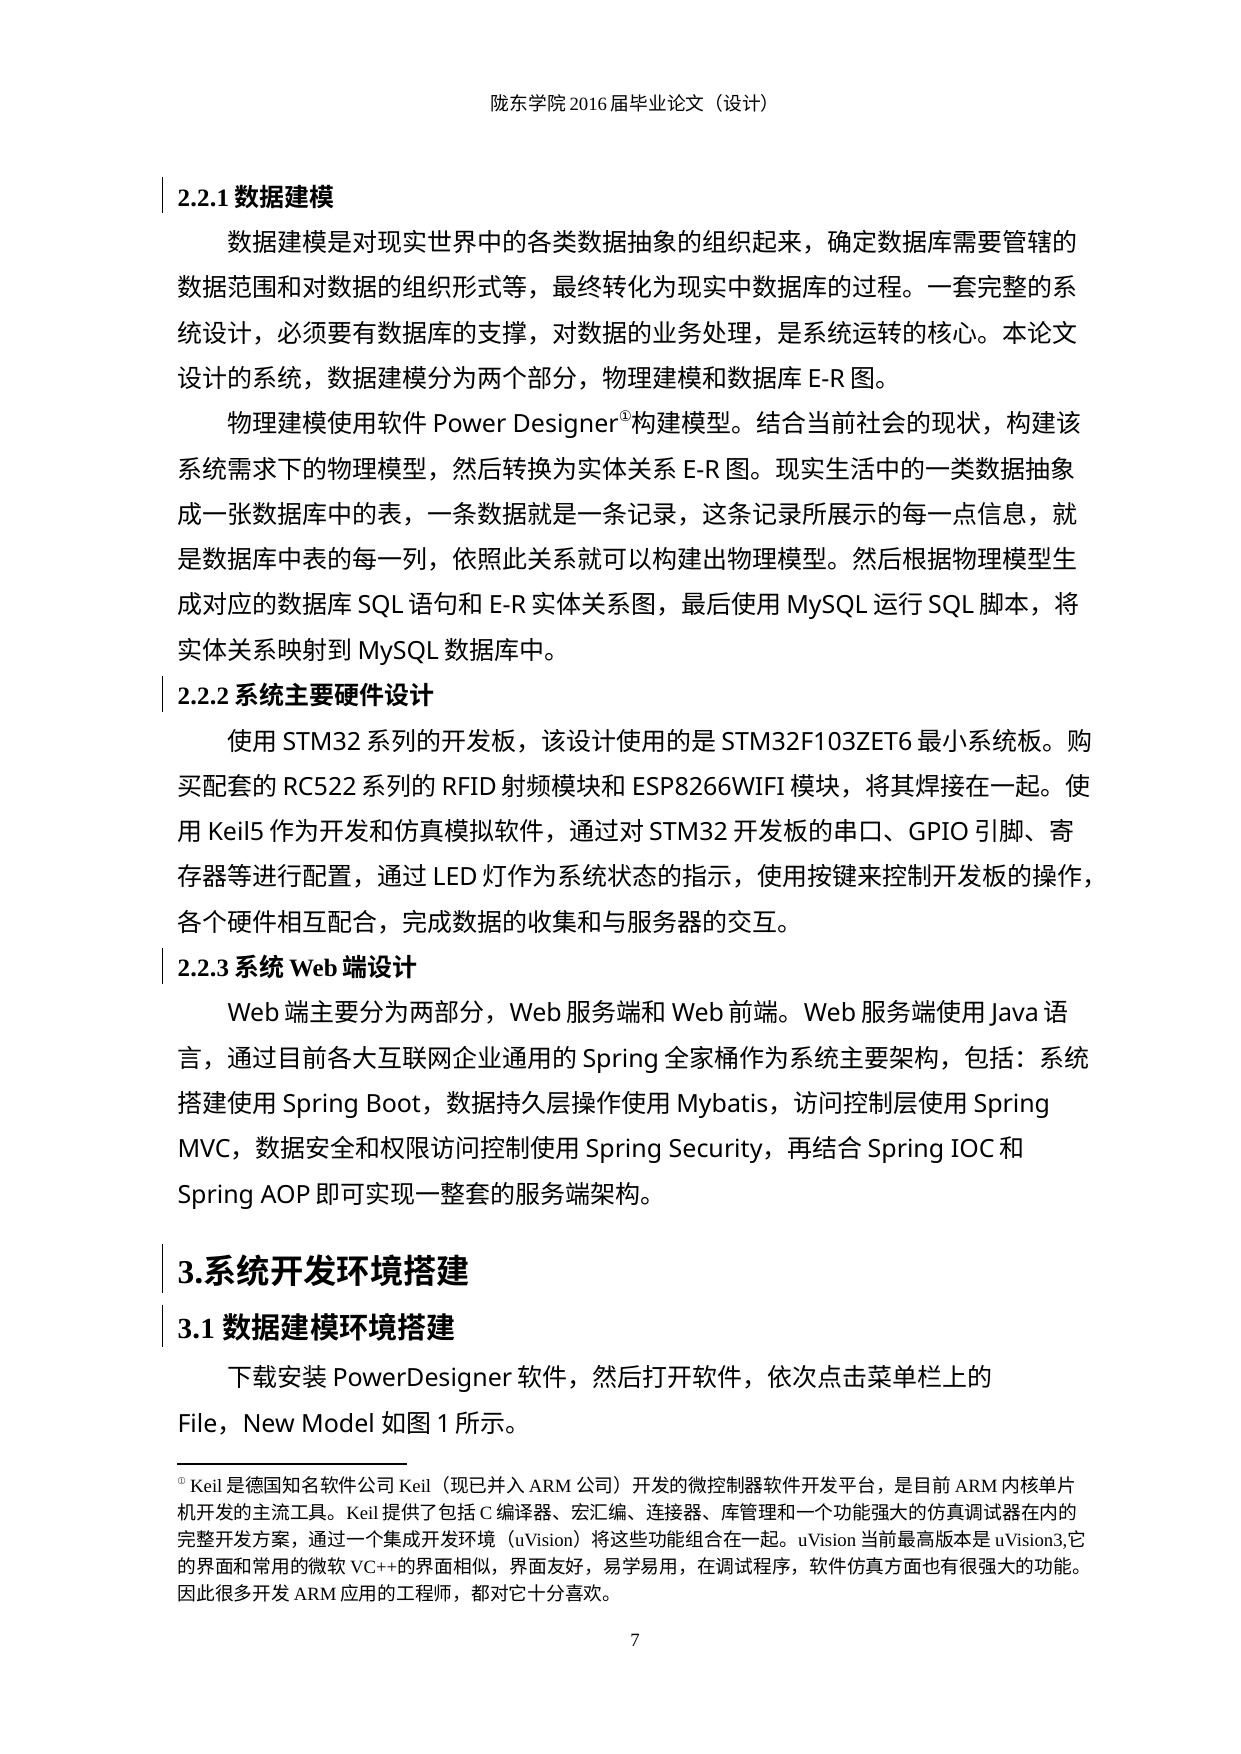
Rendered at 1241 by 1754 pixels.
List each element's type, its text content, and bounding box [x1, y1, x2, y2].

text 2.2.1数据建模 [177, 177, 1092, 213]
text 3.1 数据建模环境搭建 [177, 1305, 1092, 1347]
text 物理建模使用软件Power Designer构建模型。结合当前社会的现状，构建该系统需求下的物理模型，然后转换为实体关系E-R图。现实生活中的一类数据抽象成一张数据库中的表，一条数据就是一条记录，这条记录所展示的每一点信息，就是数据库中表的每一列，依照此关系就可以构建出物理模型。然后根据物理模型生成对应的数据库SQL语句和E-R实体关系图，最后使用MySQL运行SQL脚本，将实体关系映射到MySQL数据库中。 [177, 404, 1092, 667]
text 3.系统开发环境搭建 [177, 1244, 1092, 1293]
text 2.2.3系统Web端设计 [177, 947, 1092, 984]
text 下载安装PowerDesigner软件，然后打开软件，依次点击菜单栏上的File，New Model 如图1所示。 [177, 1358, 1092, 1439]
text 数据建模是对现实世界中的各类数据抽象的组织起来，确定数据库需要管辖的数据范围和对数据的组织形式等，最终转化为现实中数据库的过程。一套完整的系统设计，必须要有数据库的支撑，对数据的业务处理，是系统运转的核心。本论文设计的系统，数据建模分为两个部分，物理建模和数据库E-R图。 [177, 222, 1092, 395]
text 使用STM32系列的开发板，该设计使用的是STM32F103ZET6最小系统板。购买配套的RC522系列的RFID射频模块和ESP8266WIFI模块，将其焊接在一起。使用Keil5作为开发和仿真模拟软件，通过对STM32开发板的串口、GPIO引脚、寄存器等进行配置，通过LED灯作为系统状态的指示，使用按键来控制开发板的操作，各个硬件相互配合，完成数据的收集和与服务器的交互。 [177, 721, 1092, 938]
text Web端主要分为两部分，Web服务端和Web前端。Web服务端使用Java语言，通过目前各大互联网企业通用的Spring全家桶作为系统主要架构，包括：系统搭建使用Spring Boot，数据持久层操作使用Mybatis，访问控制层使用Spring MVC，数据安全和权限访问控制使用Spring Security，再结合Spring IOC和Spring AOP即可实现一整套的服务端架构。 [177, 993, 1092, 1210]
text 2.2.2系统主要硬件设计 [177, 676, 1092, 712]
